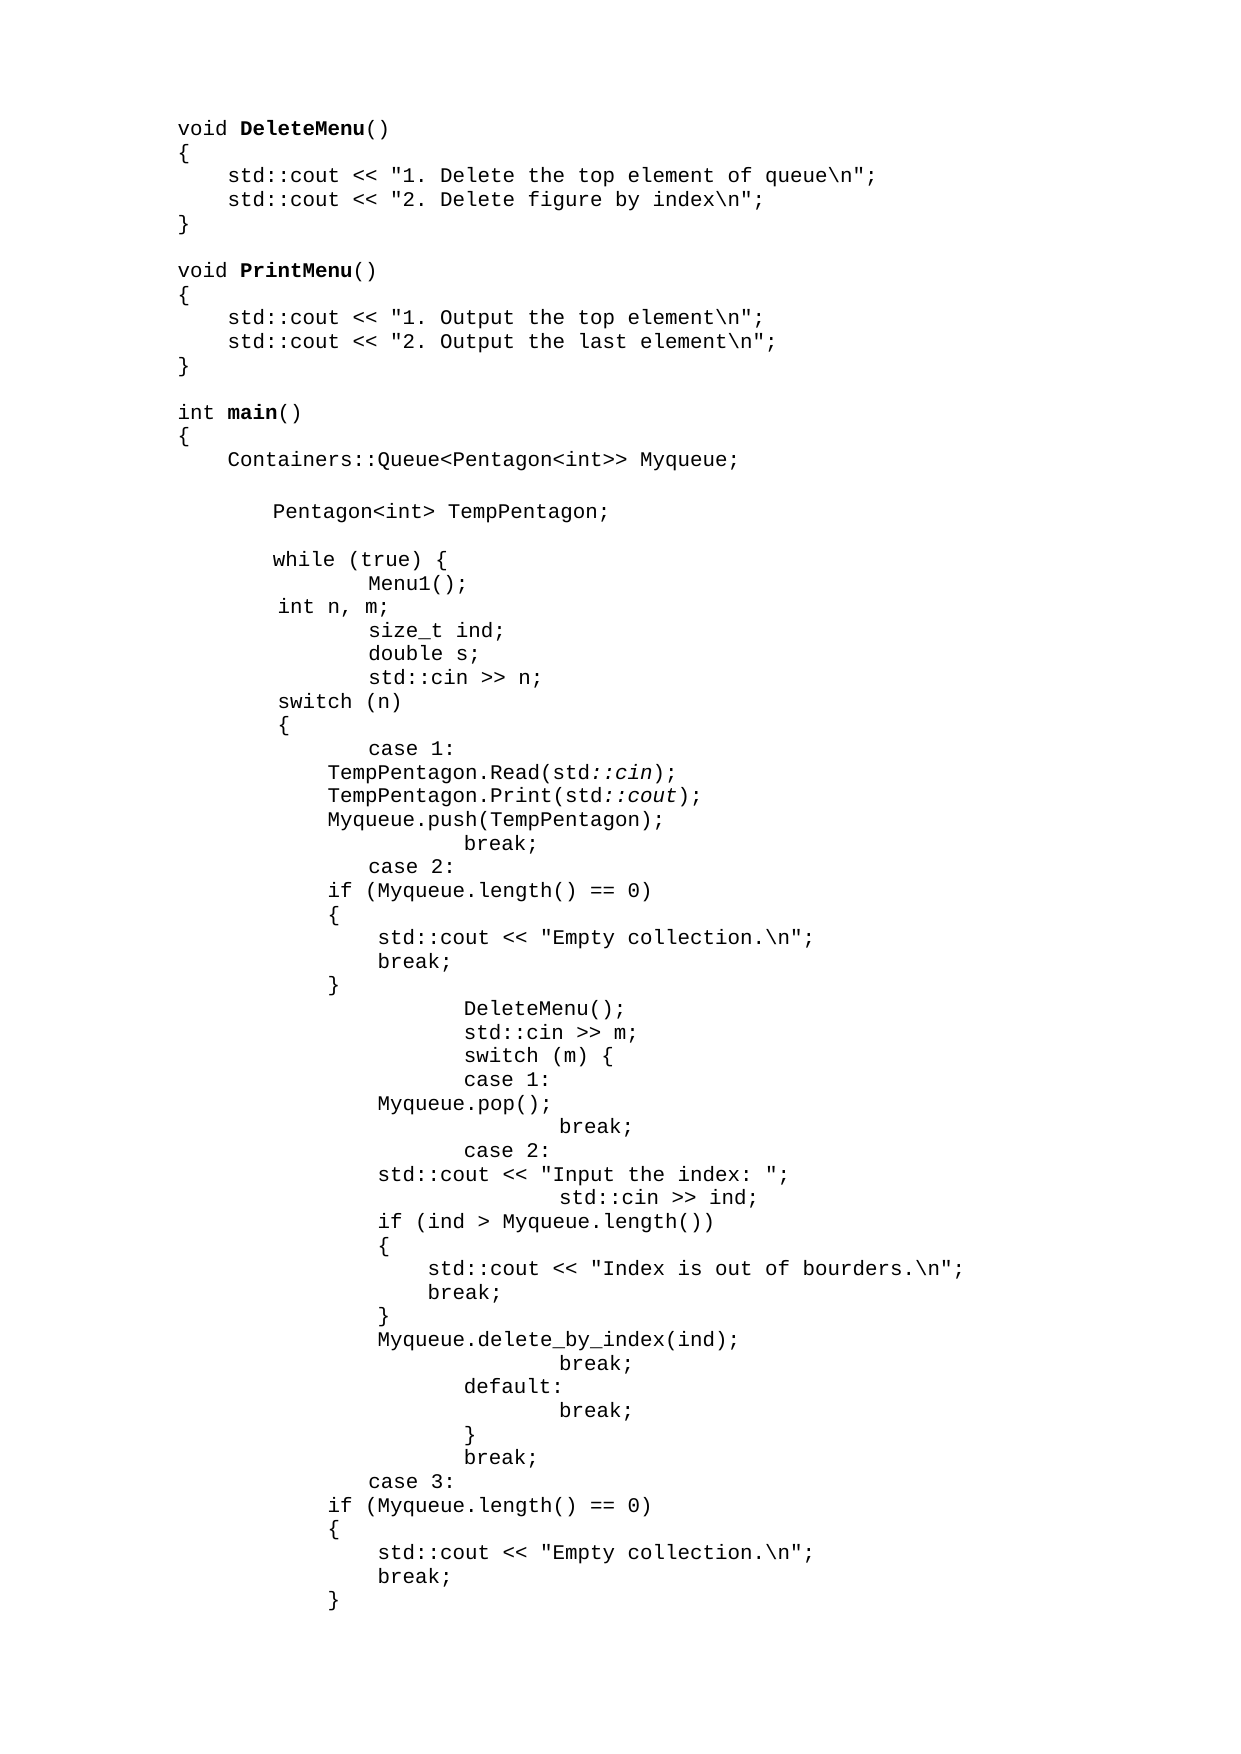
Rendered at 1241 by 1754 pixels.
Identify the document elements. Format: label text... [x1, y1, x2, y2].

text double s; [177, 643, 1152, 667]
text } [177, 354, 1152, 378]
text Myqueue.push(TempPentagon); [177, 809, 1152, 833]
text DeleteMenu(); [177, 998, 1152, 1022]
text std::cin >> ind; [177, 1187, 1152, 1211]
text break; [177, 951, 1152, 974]
text Pentagon<int> TempPentagon; [177, 502, 1152, 525]
text break; [177, 833, 1152, 856]
text case 2: [177, 1140, 1152, 1164]
text void DeleteMenu() [177, 118, 1152, 142]
text switch (m) { [177, 1045, 1152, 1069]
text } [177, 1589, 1152, 1613]
text Myqueue.delete_by_index(ind); [177, 1329, 1152, 1353]
text case 2: [177, 856, 1152, 880]
text while (true) { [177, 549, 1152, 572]
text std::cout << "Index is out of bourders.\n"; [177, 1258, 1152, 1282]
text } [177, 213, 1152, 236]
text TempPentagon.Read(std::cin); [177, 762, 1152, 785]
text } [177, 974, 1152, 998]
text std::cin >> n; [177, 667, 1152, 691]
text std::cin >> m; [177, 1022, 1152, 1045]
text { [177, 426, 1152, 449]
text std::cout << "2. Output the last element\n"; [177, 331, 1152, 354]
text Myqueue.pop(); [177, 1093, 1152, 1116]
text Containers::Queue<Pentagon<int>> Myqueue; [177, 449, 1152, 473]
text break; [177, 1400, 1152, 1424]
text std::cout << "1. Output the top element\n"; [177, 307, 1152, 331]
text void PrintMenu() [177, 260, 1152, 284]
text { [177, 142, 1152, 165]
text std::cout << "Empty collection.\n"; [177, 927, 1152, 951]
text { [177, 1518, 1152, 1542]
text } [177, 1424, 1152, 1447]
text size_t ind; [177, 620, 1152, 643]
text std::cout << "2. Delete figure by index\n"; [177, 189, 1152, 213]
text case 3: [177, 1471, 1152, 1495]
text case 1: [177, 738, 1152, 762]
text { [177, 903, 1152, 927]
text std::cout << "Empty collection.\n"; [177, 1542, 1152, 1566]
text switch (n) [177, 691, 1152, 714]
text break; [177, 1447, 1152, 1471]
text break; [177, 1566, 1152, 1589]
text break; [177, 1282, 1152, 1306]
text default: [177, 1376, 1152, 1400]
text if (Myqueue.length() == 0) [177, 880, 1152, 903]
text } [177, 1306, 1152, 1329]
text TempPentagon.Print(std::cout); [177, 785, 1152, 809]
text { [177, 284, 1152, 307]
text if (ind > Myqueue.length()) [177, 1211, 1152, 1234]
text std::cout << "Input the index: "; [177, 1164, 1152, 1187]
text if (Myqueue.length() == 0) [177, 1495, 1152, 1518]
text break; [177, 1353, 1152, 1376]
text int main() [177, 402, 1152, 426]
text Menu1(); [177, 572, 1152, 596]
text int n, m; [177, 596, 1152, 620]
text { [177, 714, 1152, 738]
text std::cout << "1. Delete the top element of queue\n"; [177, 165, 1152, 189]
text { [177, 1234, 1152, 1258]
text case 1: [177, 1069, 1152, 1093]
text break; [177, 1116, 1152, 1140]
